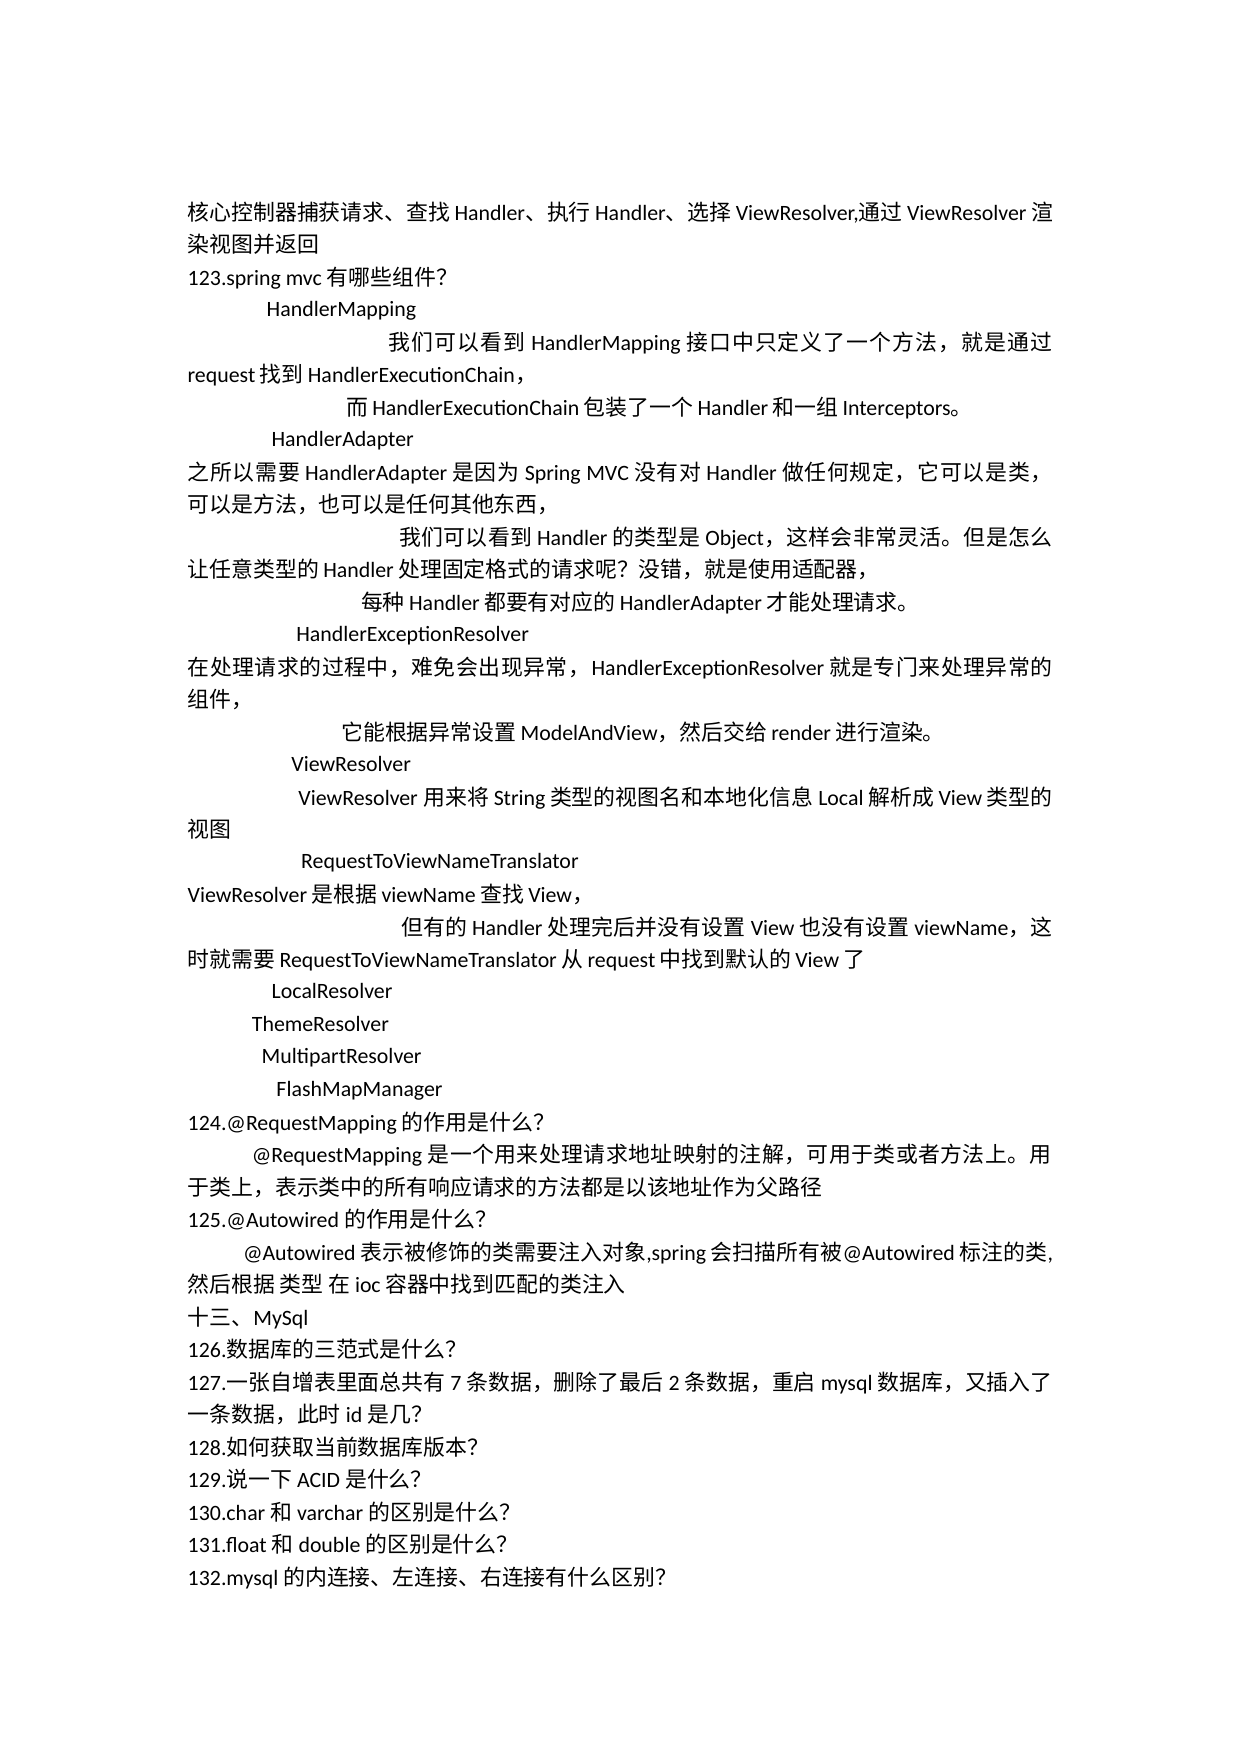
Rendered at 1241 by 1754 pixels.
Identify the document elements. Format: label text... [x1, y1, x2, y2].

text HandlerExceptionResolver [187, 617, 1053, 649]
text 我们可以看到HandlerMapping接口中只定义了一个方法，就是通过request找到HandlerExecutionChain， [187, 324, 1053, 389]
text 129.说一下 ACID 是什么？ [187, 1462, 1053, 1494]
text 130.char 和 varchar 的区别是什么？ [187, 1494, 1053, 1527]
text ThemeResolver [187, 1007, 1053, 1039]
text 十三、MySql [187, 1299, 1053, 1332]
text 每种Handler都要有对应的HandlerAdapter才能处理请求。 [187, 584, 1053, 617]
text 131.float 和 double 的区别是什么？ [187, 1527, 1053, 1559]
text 127.一张自增表里面总共有 7 条数据，删除了最后 2 条数据，重启 mysql 数据库，又插入了一条数据，此时 id 是几？ [187, 1364, 1053, 1429]
text HandlerAdapter [187, 422, 1053, 454]
text 125.@Autowired 的作用是什么？ [187, 1202, 1053, 1234]
text LocalResolver [187, 974, 1053, 1007]
text ViewResolver用来将String类型的视图名和本地化信息Local解析成View类型的视图 [187, 779, 1053, 844]
text MultipartResolver [187, 1039, 1053, 1072]
text 而HandlerExecutionChain包装了一个Handler和一组Interceptors。 [187, 389, 1053, 422]
text 126.数据库的三范式是什么？ [187, 1332, 1053, 1364]
text 124.@RequestMapping 的作用是什么？ [187, 1104, 1053, 1137]
text ViewResolver [187, 747, 1053, 779]
text HandlerMapping [187, 292, 1053, 324]
text 在处理请求的过程中，难免会出现异常，HandlerExceptionResolver就是专门来处理异常的组件， [187, 649, 1053, 714]
text 它能根据异常设置ModelAndView，然后交给render进行渲染。 [187, 714, 1053, 747]
text 128.如何获取当前数据库版本？ [187, 1429, 1053, 1462]
text @RequestMapping是一个用来处理请求地址映射的注解，可用于类或者方法上。用于类上，表示类中的所有响应请求的方法都是以该地址作为父路径 [187, 1137, 1053, 1202]
text 之所以需要HandlerAdapter是因为Spring MVC没有对Handler做任何规定，它可以是类，可以是方法，也可以是任何其他东西， [187, 454, 1053, 519]
text FlashMapManager [187, 1072, 1053, 1104]
text @Autowired表示被修饰的类需要注入对象,spring会扫描所有被@Autowired标注的类,然后根据 类型 在ioc容器中找到匹配的类注入 [187, 1234, 1053, 1299]
text 核心控制器捕获请求、查找Handler、执行Handler、选择ViewResolver,通过ViewResolver渲染视图并返回 [187, 194, 1053, 259]
text 我们可以看到Handler的类型是Object，这样会非常灵活。但是怎么让任意类型的Handler处理固定格式的请求呢？没错，就是使用适配器， [187, 519, 1053, 584]
text ViewResolver是根据viewName查找View， [187, 877, 1053, 909]
text 但有的Handler处理完后并没有设置View也没有设置viewName，这时就需要RequestToViewNameTranslator从request中找到默认的View了 [187, 909, 1053, 974]
text RequestToViewNameTranslator [187, 844, 1053, 877]
text 132.mysql 的内连接、左连接、右连接有什么区别？ [187, 1559, 1053, 1592]
text 123.spring mvc 有哪些组件？ [187, 259, 1053, 292]
